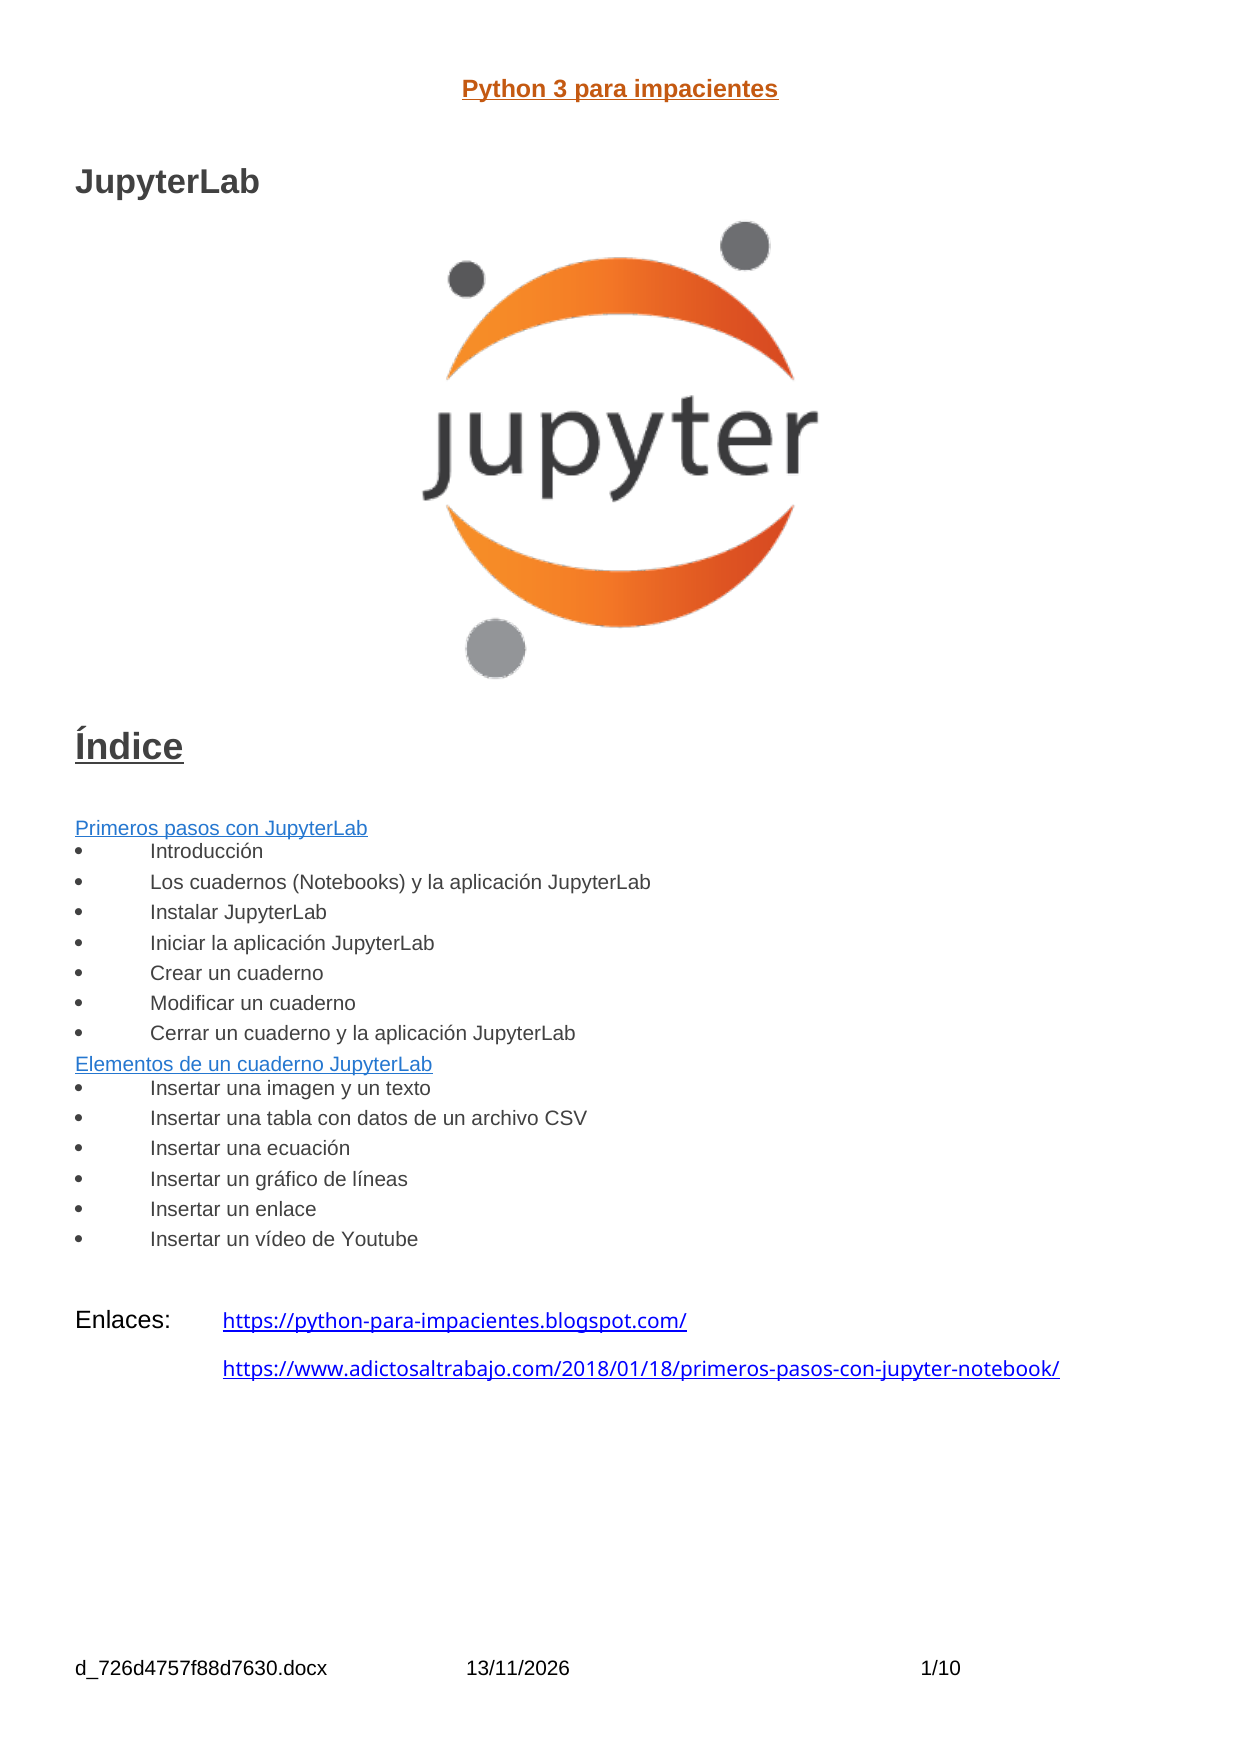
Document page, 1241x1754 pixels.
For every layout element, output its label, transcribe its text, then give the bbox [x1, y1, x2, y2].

list Insertar un enlace [75, 1197, 1165, 1221]
text Índice [75, 724, 1165, 767]
list Introducción [75, 839, 1165, 863]
text Enlaces: https://python-para-impacientes.blogspot.com/ [75, 1305, 1165, 1335]
list Insertar un gráfico de líneas [75, 1166, 1165, 1191]
list Insertar una imagen y un texto [75, 1076, 1165, 1099]
list Insertar una tabla con datos de un archivo CSV [75, 1106, 1165, 1130]
list Insertar un vídeo de Youtube [75, 1227, 1165, 1251]
text Primeros pasos con JupyterLab [75, 815, 1165, 839]
list Crear un cuaderno [75, 961, 1165, 985]
list Modificar un cuaderno [75, 991, 1165, 1015]
list Iniciar la aplicación JupyterLab [75, 930, 1165, 954]
subtitle JupyterLab [75, 161, 1165, 200]
list Cerrar un cuaderno y la aplicación JupyterLab [75, 1021, 1165, 1045]
text Elementos de un cuaderno JupyterLab [75, 1052, 1165, 1076]
text https://www.adictosaltrabajo.com/2018/01/18/primeros-pasos-con-jupyter-notebook/ [149, 1354, 1165, 1382]
list Insertar una ecuación [75, 1136, 1165, 1160]
picture [370, 200, 870, 701]
list Instalar JupyterLab [75, 900, 1165, 924]
list Los cuadernos (Notebooks) y la aplicación JupyterLab [75, 870, 1165, 894]
